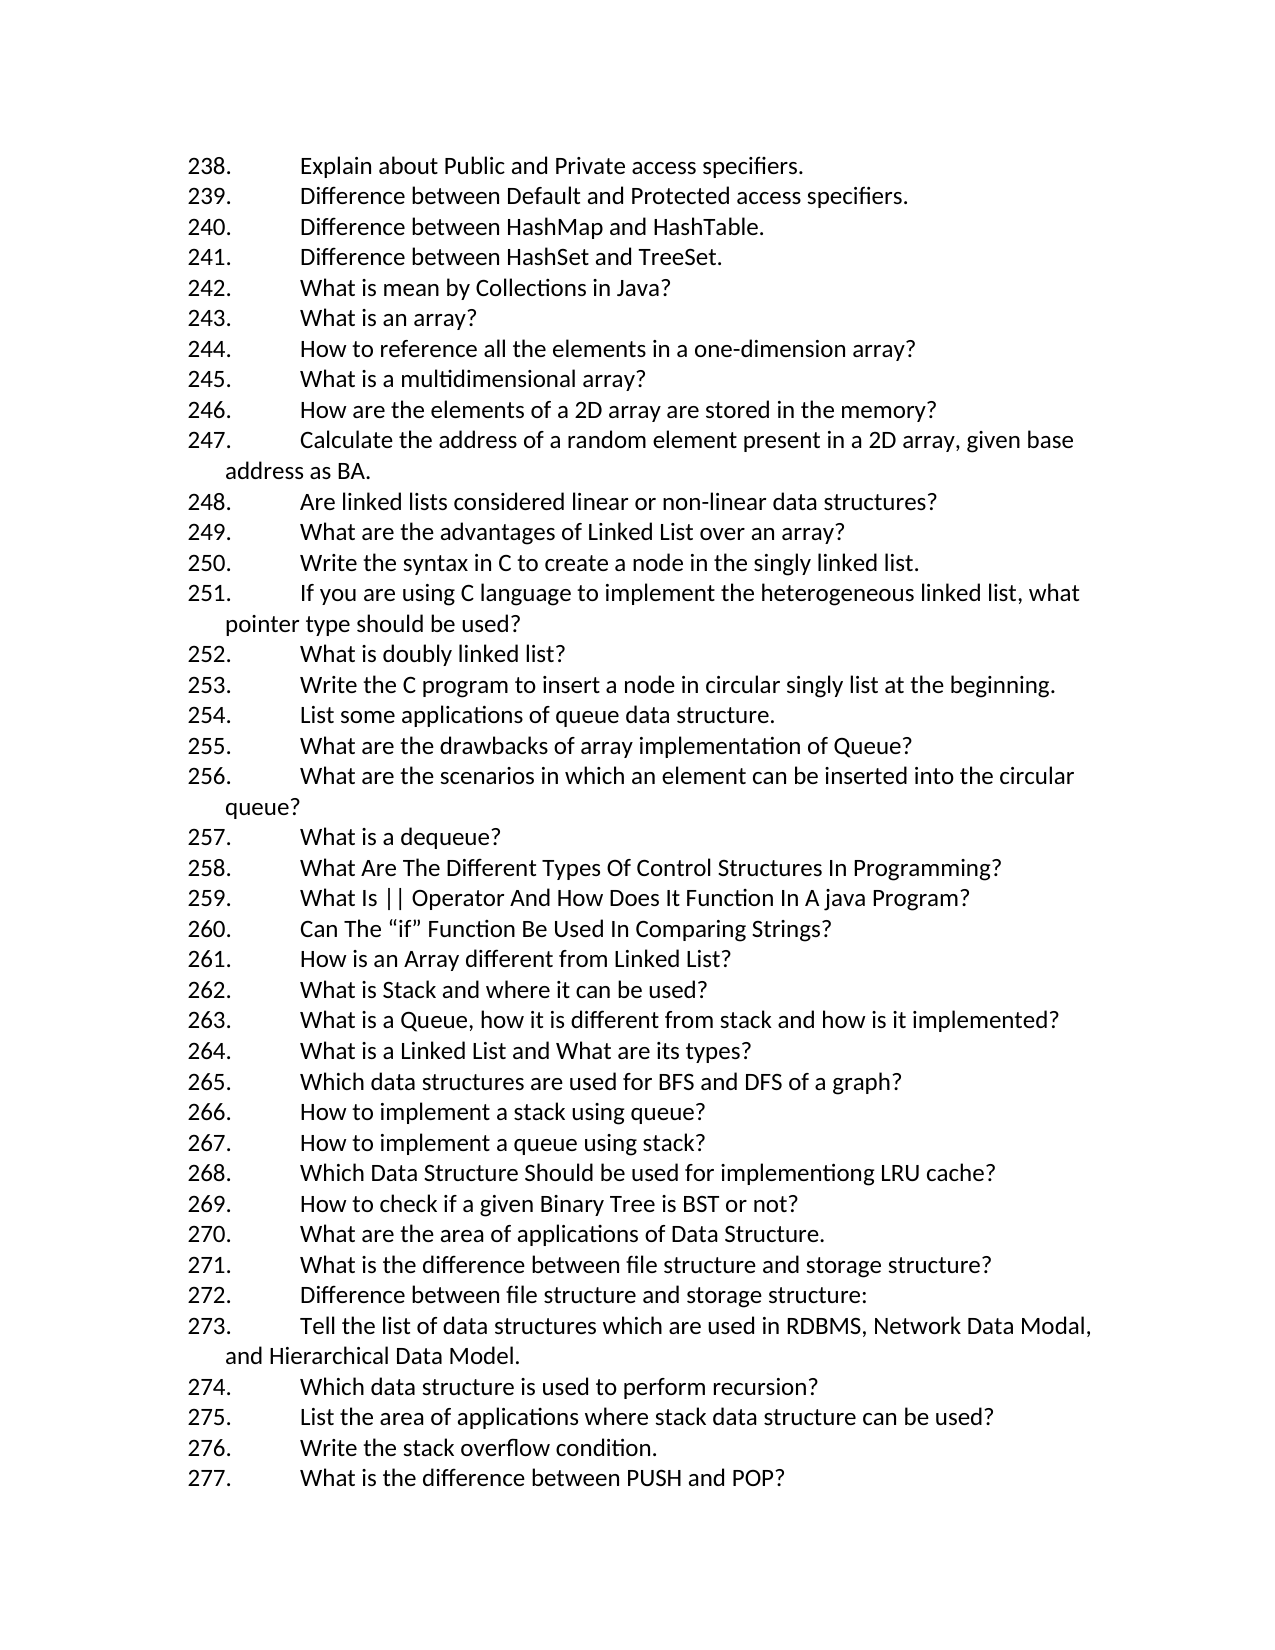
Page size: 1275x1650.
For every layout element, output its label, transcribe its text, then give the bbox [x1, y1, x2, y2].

list Explain about Public and Private access specifiers. [187, 150, 1125, 181]
list Calculate the address of a random element present in a 2D array, given base address as BA. [187, 425, 1125, 486]
list Tell the list of data structures which are used in RDBMS, Network Data Modal, and Hierarchical Data Model. [187, 1310, 1125, 1371]
list Write the syntax in C to create a node in the singly linked list. [187, 547, 1125, 577]
list Difference between file structure and storage structure: [187, 1279, 1125, 1310]
list What are the scenarios in which an element can be inserted into the circular queue? [187, 760, 1125, 821]
list What is mean by Collections in Java? [187, 272, 1125, 303]
list What are the area of applications of Data Structure. [187, 1218, 1125, 1249]
list What is doubly linked list? [187, 638, 1125, 669]
list Which data structure is used to perform recursion? [187, 1371, 1125, 1401]
list How are the elements of a 2D array are stored in the memory? [187, 394, 1125, 425]
list What is a multidimensional array? [187, 364, 1125, 394]
list How is an Array different from Linked List? [187, 943, 1125, 974]
list What are the drawbacks of array implementation of Queue? [187, 730, 1125, 760]
list Difference between HashMap and HashTable. [187, 211, 1125, 242]
list Difference between Default and Protected access specifiers. [187, 181, 1125, 211]
list Which Data Structure Should be used for implementiong LRU cache? [187, 1157, 1125, 1188]
list List some applications of queue data structure. [187, 699, 1125, 730]
list What is the difference between PUSH and POP? [187, 1462, 1125, 1493]
list How to implement a queue using stack? [187, 1127, 1125, 1157]
list What is a dequeue? [187, 821, 1125, 852]
list Difference between HashSet and TreeSet. [187, 242, 1125, 272]
list What Are The Different Types Of Control Structures In Programming? [187, 852, 1125, 882]
list Which data structures are used for BFS and DFS of a graph? [187, 1066, 1125, 1096]
list Write the C program to insert a node in circular singly list at the beginning. [187, 669, 1125, 699]
list Are linked lists considered linear or non-linear data structures? [187, 486, 1125, 516]
list Can The “if” Function Be Used In Comparing Strings? [187, 913, 1125, 943]
list What Is || Operator And How Does It Function In A java Program? [187, 882, 1125, 913]
list What are the advantages of Linked List over an array? [187, 516, 1125, 547]
list If you are using C language to implement the heterogeneous linked list, what pointer type should be used? [187, 577, 1125, 638]
list How to check if a given Binary Tree is BST or not? [187, 1188, 1125, 1218]
list What is the difference between file structure and storage structure? [187, 1249, 1125, 1279]
list What is a Queue, how it is different from stack and how is it implemented? [187, 1004, 1125, 1035]
list How to reference all the elements in a one-dimension array? [187, 333, 1125, 364]
list What is Stack and where it can be used? [187, 974, 1125, 1004]
list What is an array? [187, 303, 1125, 333]
list List the area of applications where stack data structure can be used? [187, 1401, 1125, 1432]
list What is a Linked List and What are its types? [187, 1035, 1125, 1066]
list How to implement a stack using queue? [187, 1096, 1125, 1127]
list Write the stack overflow condition. [187, 1432, 1125, 1462]
